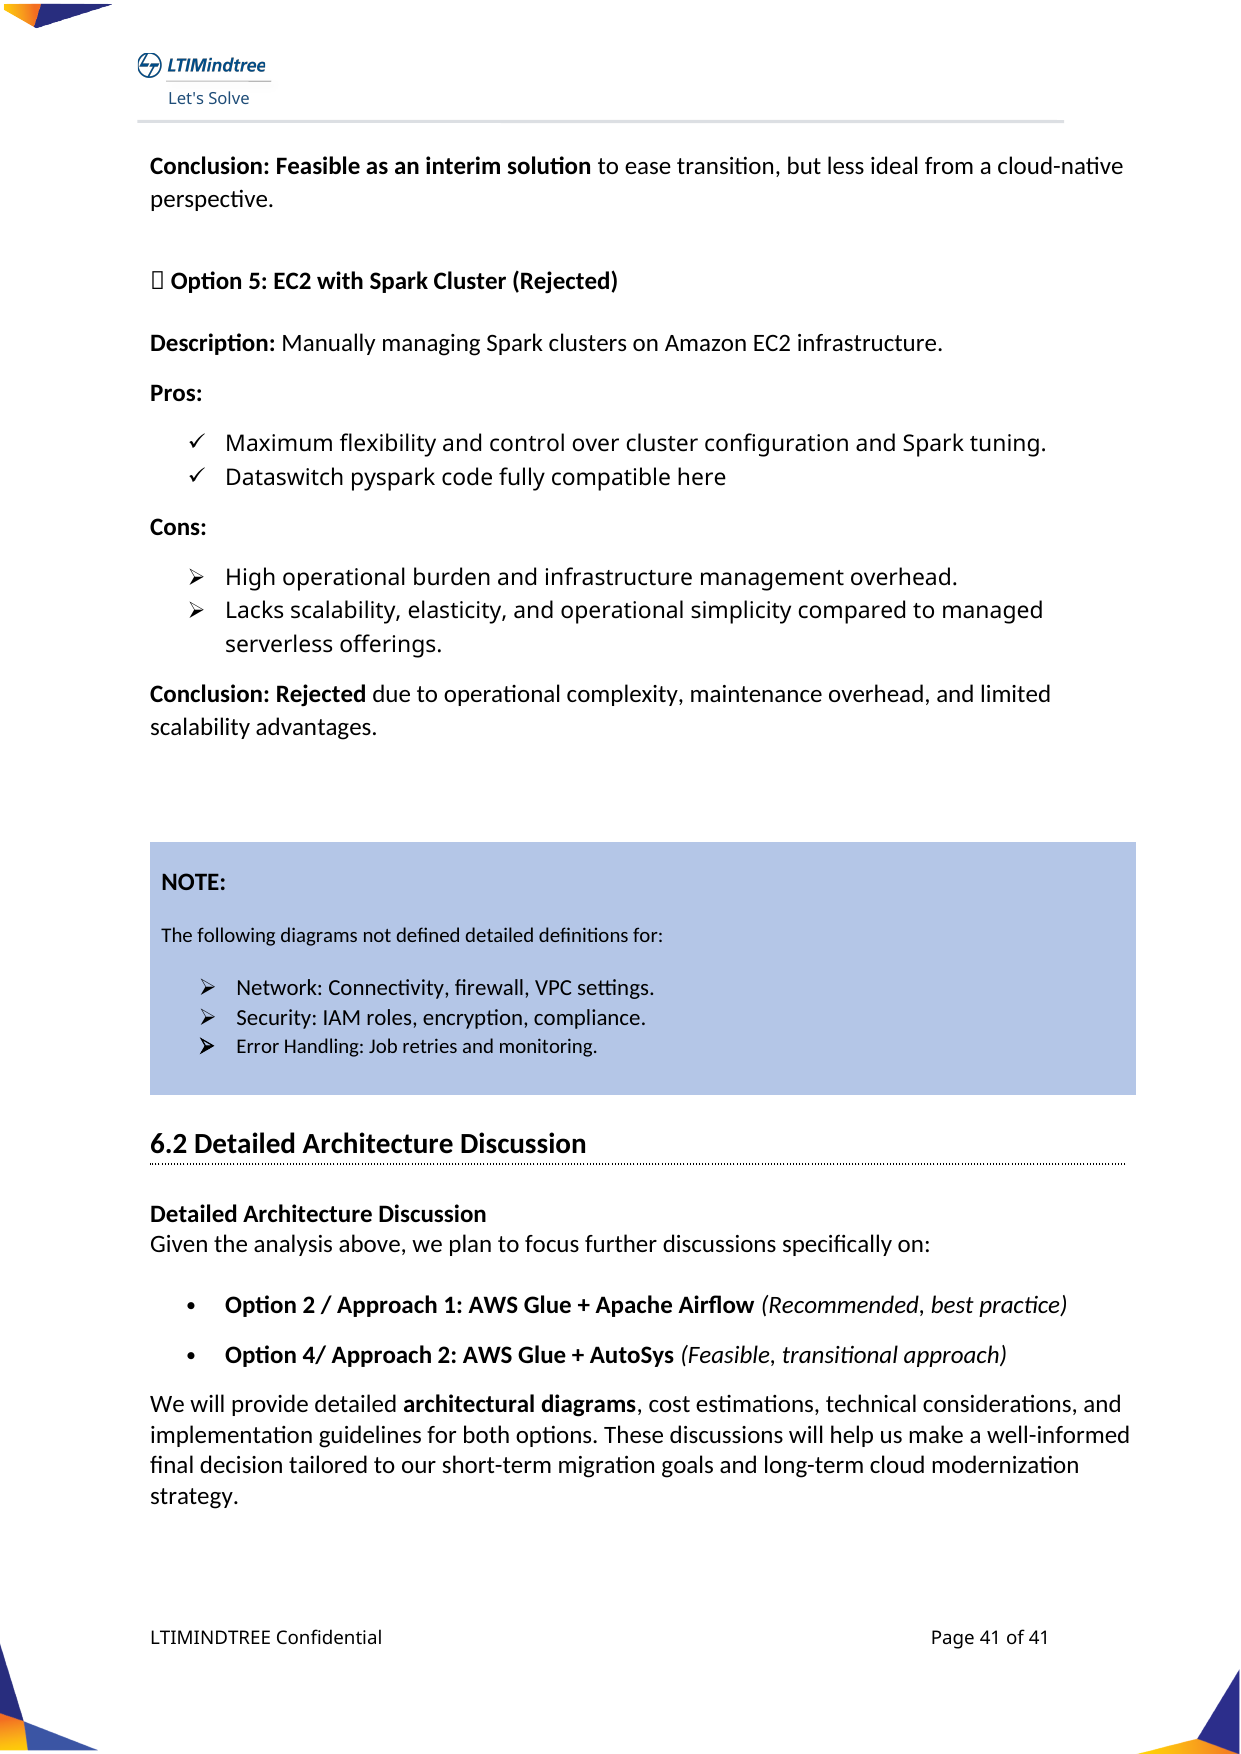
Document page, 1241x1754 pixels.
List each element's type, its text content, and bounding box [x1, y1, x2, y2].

text Detailed Architecture Discussion [150, 1198, 1138, 1228]
list Lacks scalability, elasticity, and operational simplicity compared to managed serverless offerings. [187, 594, 1138, 659]
picture [1134, 1670, 1241, 1754]
text 6.2 Detailed Architecture Discussion [150, 1126, 1125, 1165]
list Option 4/ Approach 2: AWS Glue + AutoSys (Feasible, transitional approach) [187, 1339, 1138, 1369]
text Given the analysis above, we plan to focus further discussions specifically on: [150, 1228, 1138, 1259]
table_header NOTE: The following diagrams not defined detailed definitions for: Network: Connectivity, firewall, VPC settings. Security: IAM roles, encryption, compliance. Error Handling: Job retries and monitoring. [150, 842, 1136, 1095]
text Cons: [150, 511, 1138, 541]
list Option 2 / Approach 1: AWS Glue + Apache Airflow (Recommended, best practice) [187, 1289, 1138, 1320]
text We will provide detailed architectural diagrams, cost estimations, technical considerations, and implementation guidelines for both options. These discussions will help us make a well-informed final decision tailored to our short-term migration goals and long-term cloud modernization strategy. [150, 1388, 1138, 1511]
picture [137, 53, 265, 78]
picture [0, 1641, 98, 1754]
picture [3, 0, 113, 100]
list Dataswitch pyspark code fully compatible here [187, 461, 1138, 492]
text Description: Manually managing Spark clusters on Amazon EC2 infrastructure. [150, 328, 1138, 358]
list Maximum flexibility and control over cluster configuration and Spark tuning. [187, 427, 1138, 458]
list High operational burden and infrastructure management overhead. [187, 561, 1138, 592]
text Conclusion: Feasible as an interim solution to ease transition, but less ideal from a cloud-native perspective. [150, 150, 1138, 213]
text Pros: [150, 377, 1138, 408]
text Conclusion: Rejected due to operational complexity, maintenance overhead, and limited scalability advantages. [150, 678, 1138, 742]
text ❌ Option 5: EC2 with Spark Cluster (Rejected) [150, 263, 1138, 297]
